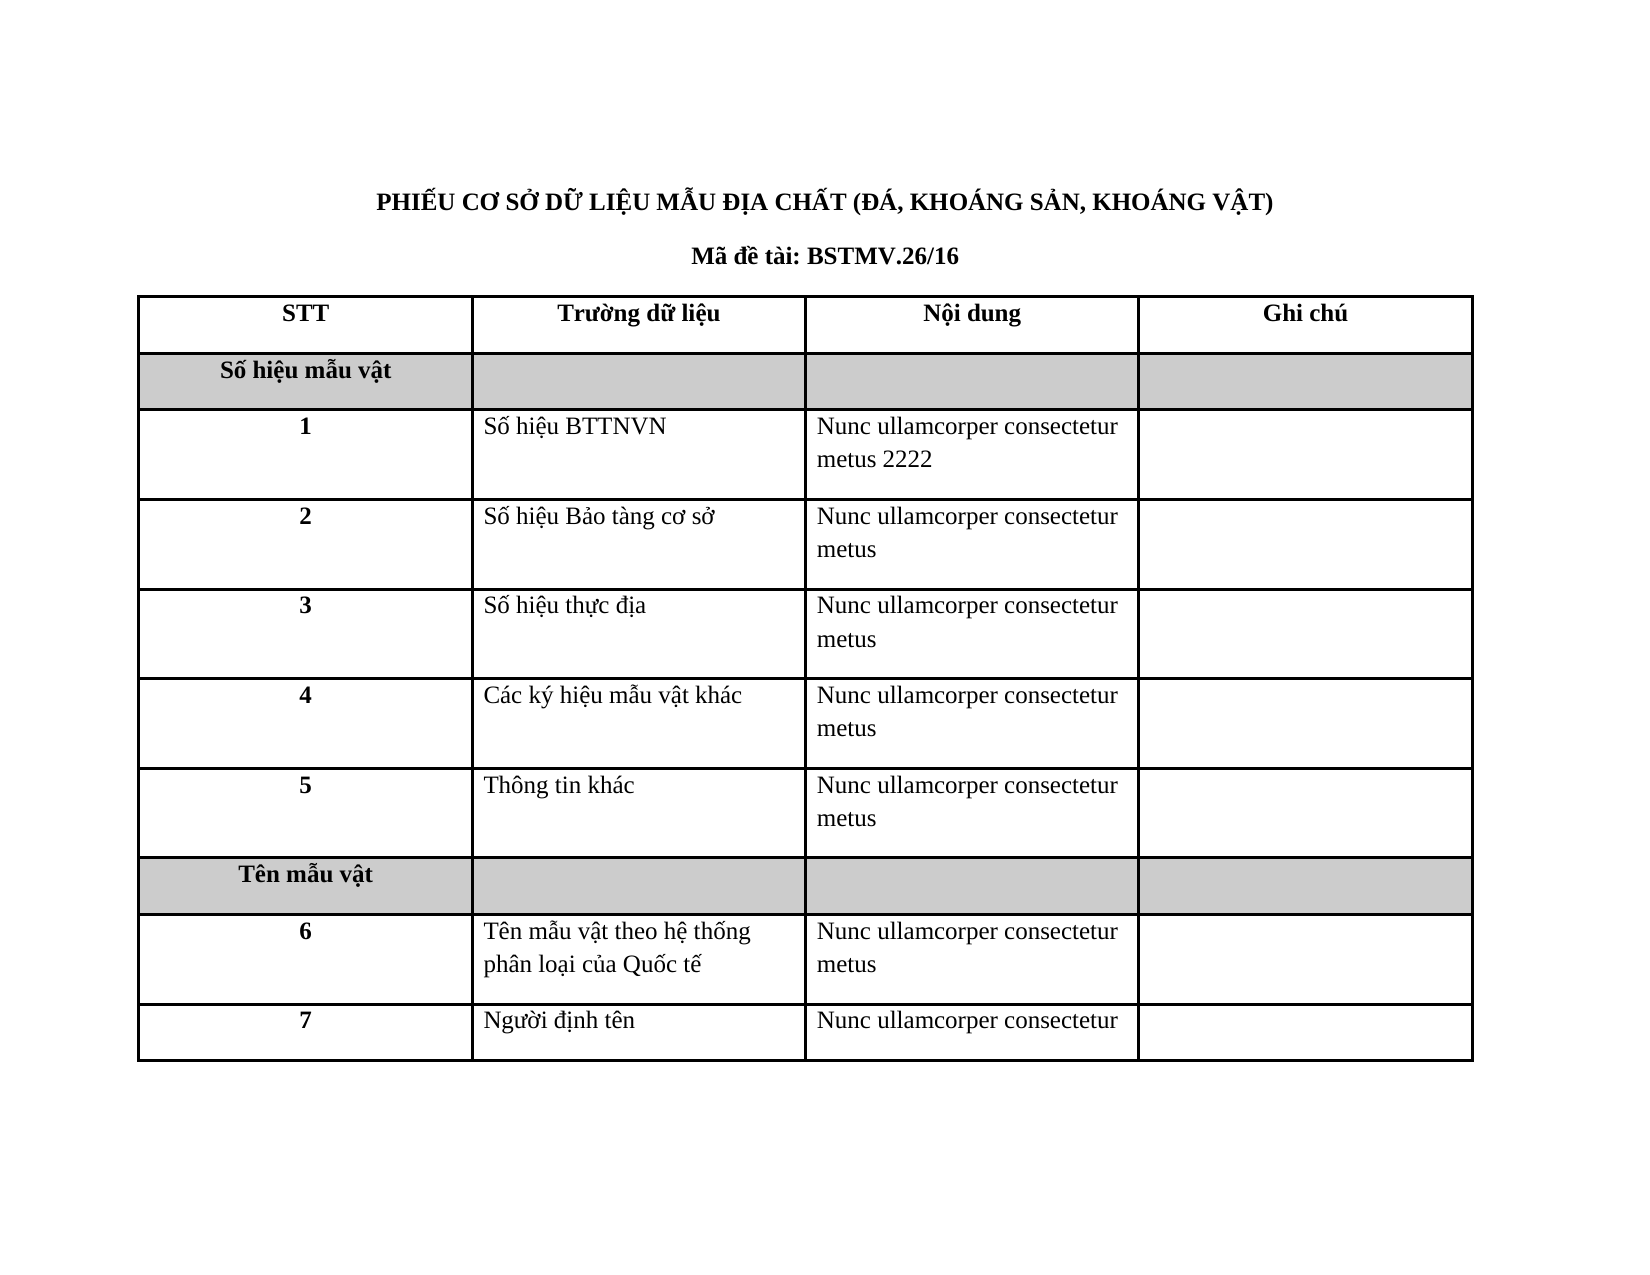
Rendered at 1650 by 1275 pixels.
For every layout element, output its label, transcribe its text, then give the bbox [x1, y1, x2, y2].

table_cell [807, 1006, 1137, 1059]
table_cell [1140, 916, 1471, 1002]
table_cell Nunc ullamcorper consectetur metus [807, 680, 1137, 767]
table_cell 6 [140, 916, 471, 1002]
table_header STT [140, 298, 471, 352]
table_header Nội dung [807, 298, 1137, 352]
table_cell [807, 859, 1137, 913]
text Mã đề tài: BSTMV.26/16 [150, 241, 1500, 270]
table_cell [474, 859, 804, 913]
table_cell Số hiệu Bảo tàng cơ sở [474, 501, 804, 587]
table_cell [1140, 411, 1471, 498]
table_cell Nunc ullamcorper consectetur metus [807, 501, 1137, 587]
table_cell Nunc ullamcorper consectetur metus [807, 916, 1137, 1002]
text PHIẾU CƠ SỞ DỮ LIỆU MẪU ĐỊA CHẤT (ĐÁ, KHOÁNG SẢN, KHOÁNG VẬT) [150, 187, 1500, 216]
table_cell Số hiệu thực địa [474, 591, 804, 677]
table_header Trường dữ liệu [474, 298, 804, 352]
table_cell 3 [140, 591, 471, 677]
table_cell [1140, 1006, 1471, 1059]
table_header Ghi chú [1140, 298, 1471, 352]
table_cell 1 [140, 411, 471, 498]
table_cell Thông tin khác [474, 770, 804, 856]
table_cell [1140, 501, 1471, 587]
table_cell Người định tên [474, 1006, 804, 1059]
table_cell [1140, 770, 1471, 856]
table_cell Nunc ullamcorper consectetur metus 2222 [807, 411, 1137, 498]
table_cell [1140, 680, 1471, 767]
table_cell [1140, 859, 1471, 913]
table_cell Nunc ullamcorper consectetur metus [807, 591, 1137, 677]
table_cell [807, 355, 1137, 408]
table_cell Tên mẫu vật theo hệ thống phân loại của Quốc tế [474, 916, 804, 1002]
table_cell 4 [140, 680, 471, 767]
table_cell [474, 355, 804, 408]
table_cell 5 [140, 770, 471, 856]
table_cell Số hiệu BTTNVN [474, 411, 804, 498]
table_cell 2 [140, 501, 471, 587]
table_cell Nunc ullamcorper consectetur metus [807, 770, 1137, 856]
table_cell Tên mẫu vật [140, 859, 471, 913]
table_cell 7 [140, 1006, 471, 1059]
table_cell Các ký hiệu mẫu vật khác [474, 680, 804, 767]
table_cell [1140, 355, 1471, 408]
table_cell Số hiệu mẫu vật [140, 355, 471, 408]
table_cell [1140, 591, 1471, 677]
